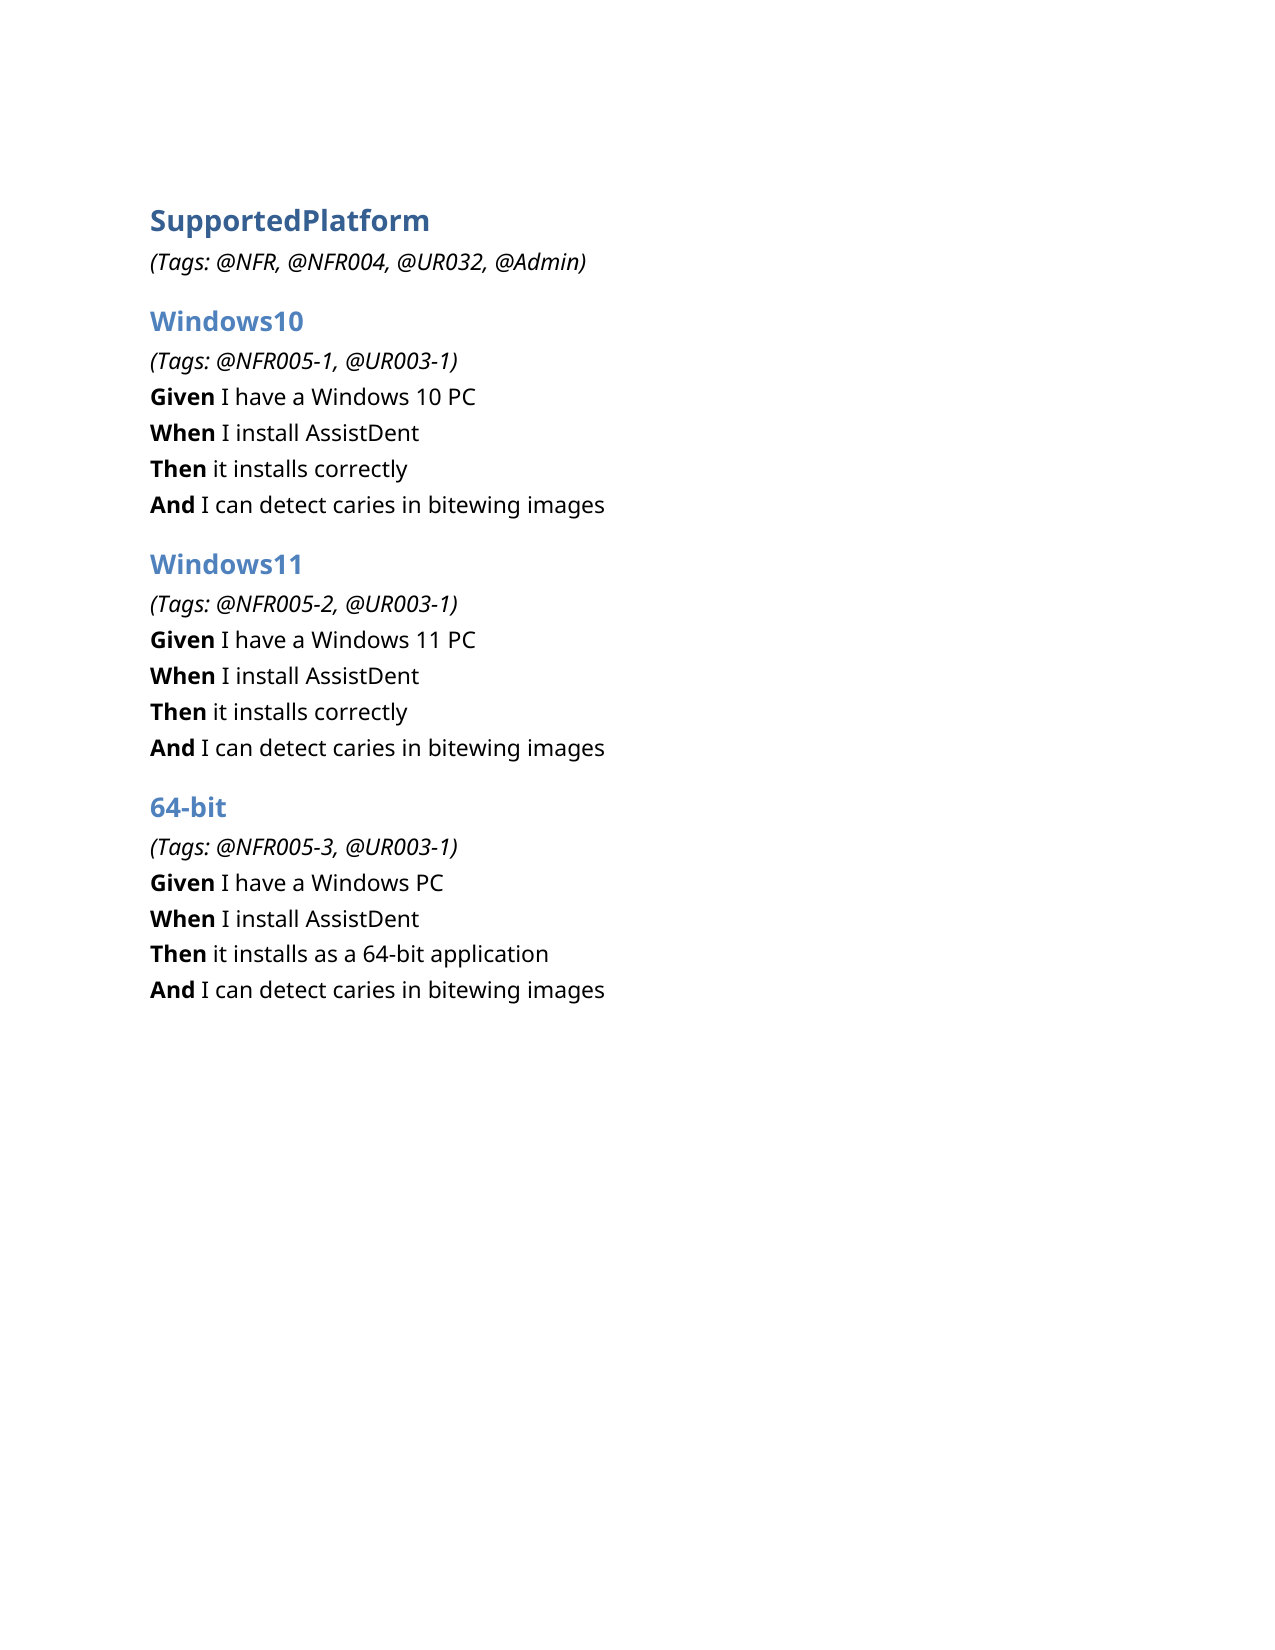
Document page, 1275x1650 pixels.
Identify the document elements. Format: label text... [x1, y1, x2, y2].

text (Tags: @NFR005-2, @UR003-1) [150, 588, 1125, 619]
text Given I have a Windows 11 PC [150, 624, 1125, 655]
text When I install AssistDent [150, 902, 1125, 934]
text And I can detect caries in bitewing images [150, 731, 1125, 763]
subtitle Windows11 [150, 545, 1125, 582]
text (Tags: @NFR005-1, @UR003-1) [150, 345, 1125, 376]
text And I can detect caries in bitewing images [150, 974, 1125, 1006]
text (Tags: @NFR005-3, @UR003-1) [150, 831, 1125, 862]
text When I install AssistDent [150, 417, 1125, 448]
text Given I have a Windows 10 PC [150, 381, 1125, 412]
text Then it installs correctly [150, 696, 1125, 727]
text Then it installs as a 64-bit application [150, 938, 1125, 970]
text Given I have a Windows PC [150, 867, 1125, 898]
subtitle Windows10 [150, 302, 1125, 339]
text (Tags: @NFR, @NFR004, @UR032, @Admin) [150, 246, 1125, 277]
text Then it installs correctly [150, 453, 1125, 484]
text When I install AssistDent [150, 659, 1125, 691]
subtitle SupportedPlatform [150, 200, 1125, 240]
subtitle 64-bit [150, 788, 1125, 825]
text And I can detect caries in bitewing images [150, 488, 1125, 520]
